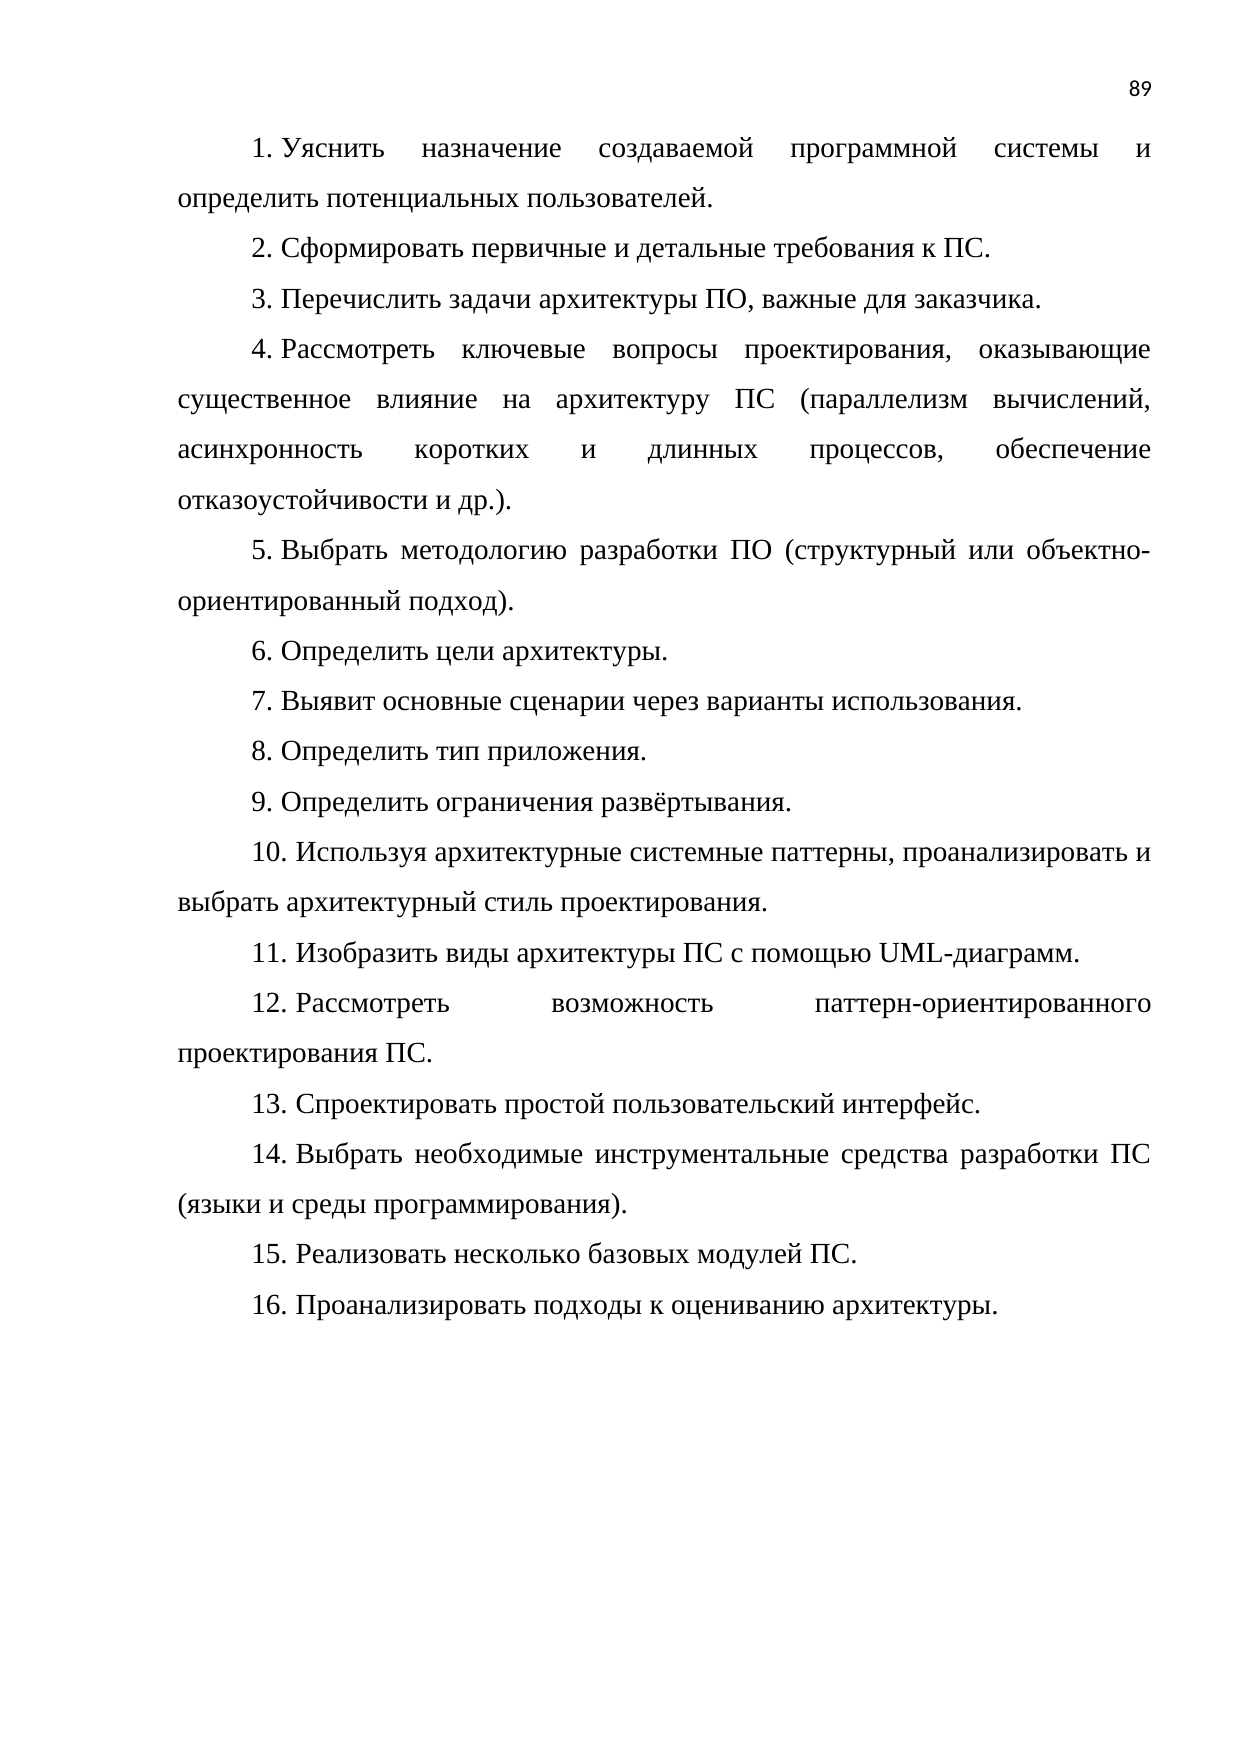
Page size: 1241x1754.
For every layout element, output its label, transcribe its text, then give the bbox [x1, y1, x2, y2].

list Определить тип приложения. [177, 733, 1152, 767]
list Выбрать методологию разработки ПО (структурный или объектно-ориентированный подход). [177, 532, 1152, 616]
list Спроектировать простой пользовательский интерфейс. [177, 1086, 1152, 1119]
list Выбрать необходимые инструментальные средства разработки ПС (языки и среды программирования). [177, 1136, 1152, 1220]
list Определить цели архитектуры. [177, 633, 1152, 666]
list Перечислить задачи архитектуры ПО, важные для заказчика. [177, 281, 1152, 314]
list Проанализировать подходы к оцениванию архитектуры. [177, 1287, 1152, 1321]
list Используя архитектурные системные паттерны, проанализировать и выбрать архитектурный стиль проектирования. [177, 834, 1152, 918]
list Рассмотреть ключевые вопросы проектирования, оказывающие существенное влияние на архитектуру ПС (параллелизм вычислений, асинхронность коротких и длинных процессов, обеспечение отказоустойчивости и др.). [177, 331, 1152, 516]
list Рассмотреть возможность паттерн-ориентированного проектирования ПС. [177, 985, 1152, 1069]
list Уяснить назначение создаваемой программной системы и определить потенциальных пользователей. [177, 130, 1152, 214]
list Реализовать несколько базовых модулей ПС. [177, 1237, 1152, 1270]
list Сформировать первичные и детальные требования к ПС. [177, 230, 1152, 264]
list Изобразить виды архитектуры ПС с помощью UML-диаграмм. [177, 935, 1152, 968]
list Определить ограничения развёртывания. [177, 784, 1152, 817]
list Выявит основные сценарии через варианты использования. [177, 683, 1152, 717]
